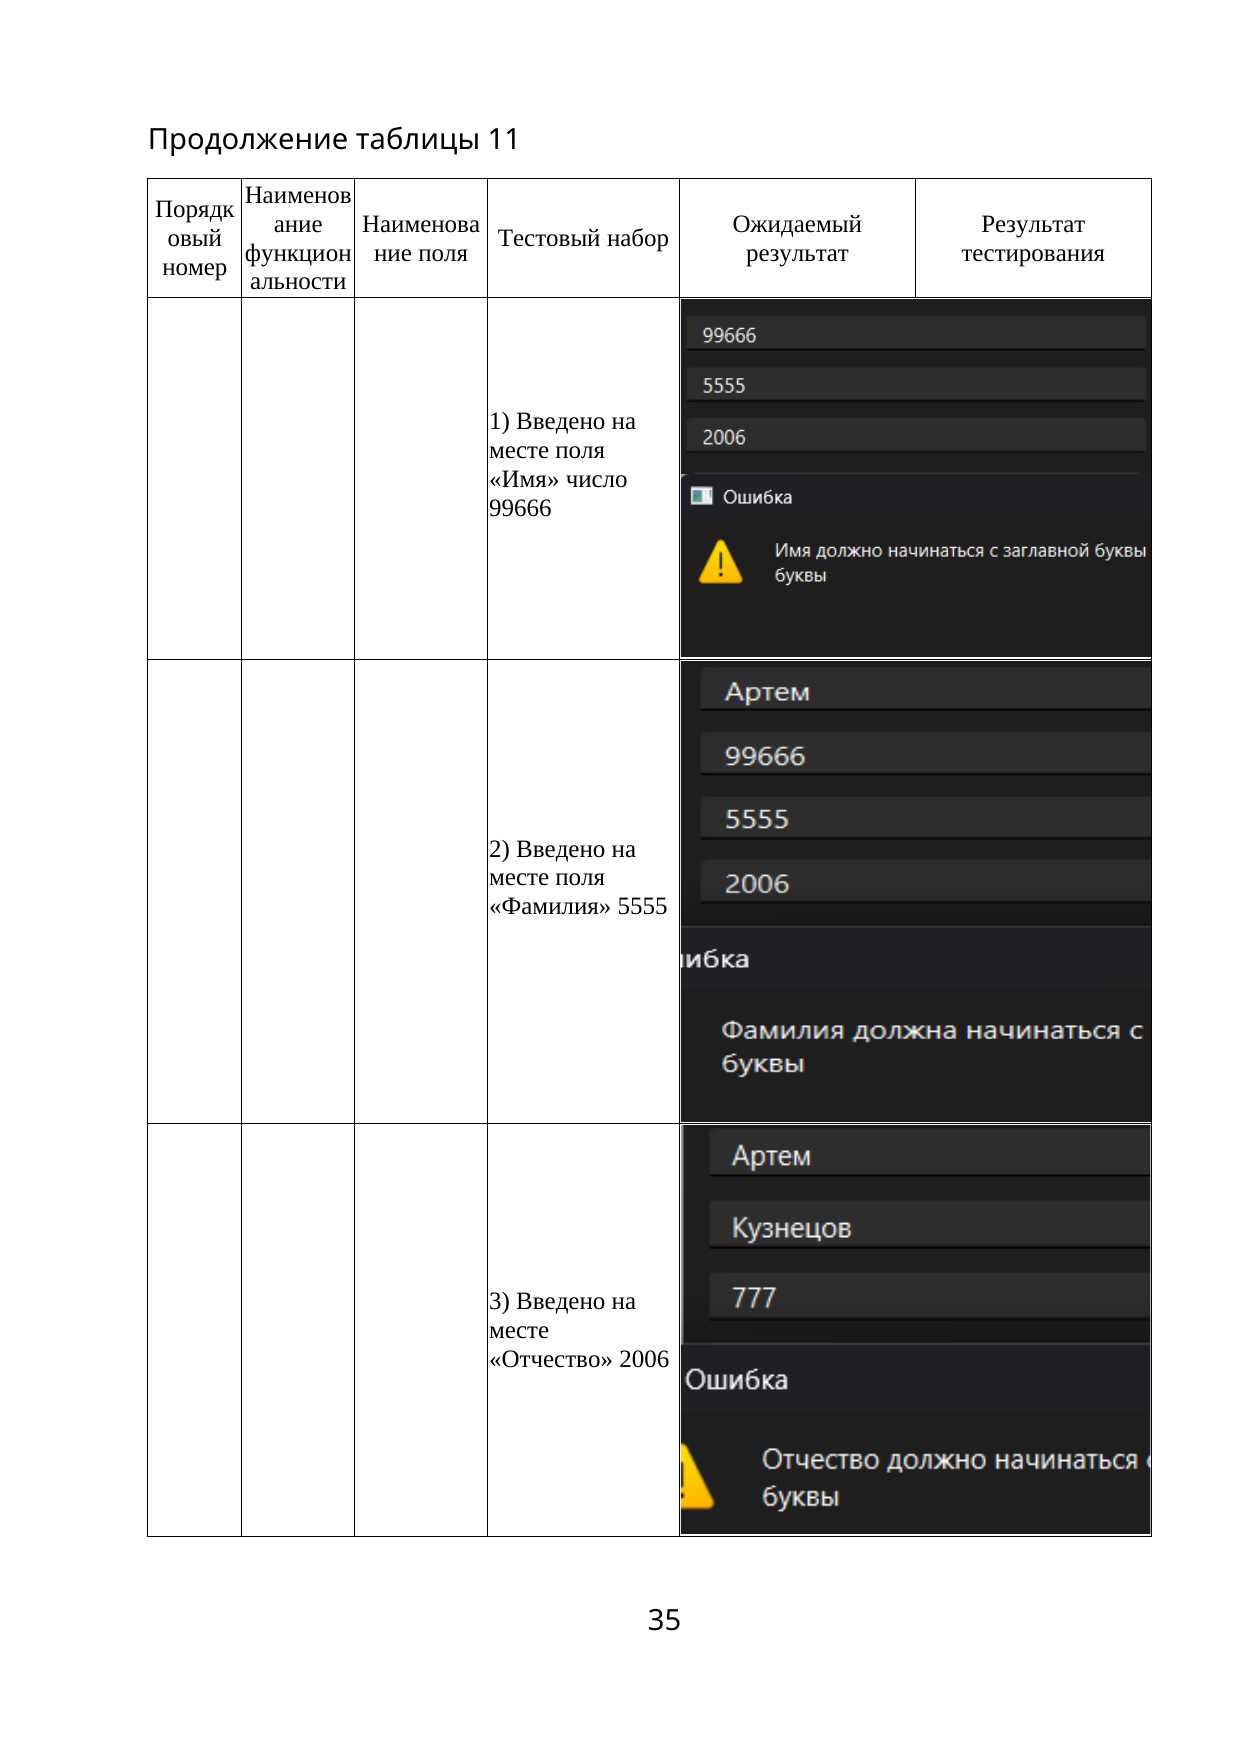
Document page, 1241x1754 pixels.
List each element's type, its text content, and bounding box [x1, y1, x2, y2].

table_header Результат тестирования [916, 179, 1151, 297]
table_cell [355, 298, 487, 659]
table_header Порядковый номер [148, 179, 241, 297]
picture [680, 299, 1152, 657]
table_header Тестовый набор [488, 179, 679, 297]
table_header Ожидаемый результат [680, 179, 915, 297]
table_cell [242, 298, 354, 659]
table_header Наименование функциональности [242, 179, 354, 297]
table_cell [148, 298, 241, 659]
table_cell 3) Введено на месте «Отчество» 2006 [488, 1124, 679, 1536]
table_cell 1) Введено на месте поля «Имя» число 99666 [488, 298, 679, 659]
table_cell [148, 660, 241, 1123]
table_cell [355, 660, 487, 1123]
table_cell [355, 1124, 487, 1536]
table_cell [242, 1124, 354, 1536]
picture [680, 1125, 1151, 1534]
table_cell [148, 1124, 241, 1536]
table_cell 2) Введено на месте поля «Фамилия» 5555 [488, 660, 679, 1123]
text Продолжение таблицы 11 [148, 118, 1152, 158]
table_header Наименование поля [355, 179, 487, 297]
table_cell [242, 660, 354, 1123]
picture [680, 661, 1152, 1122]
